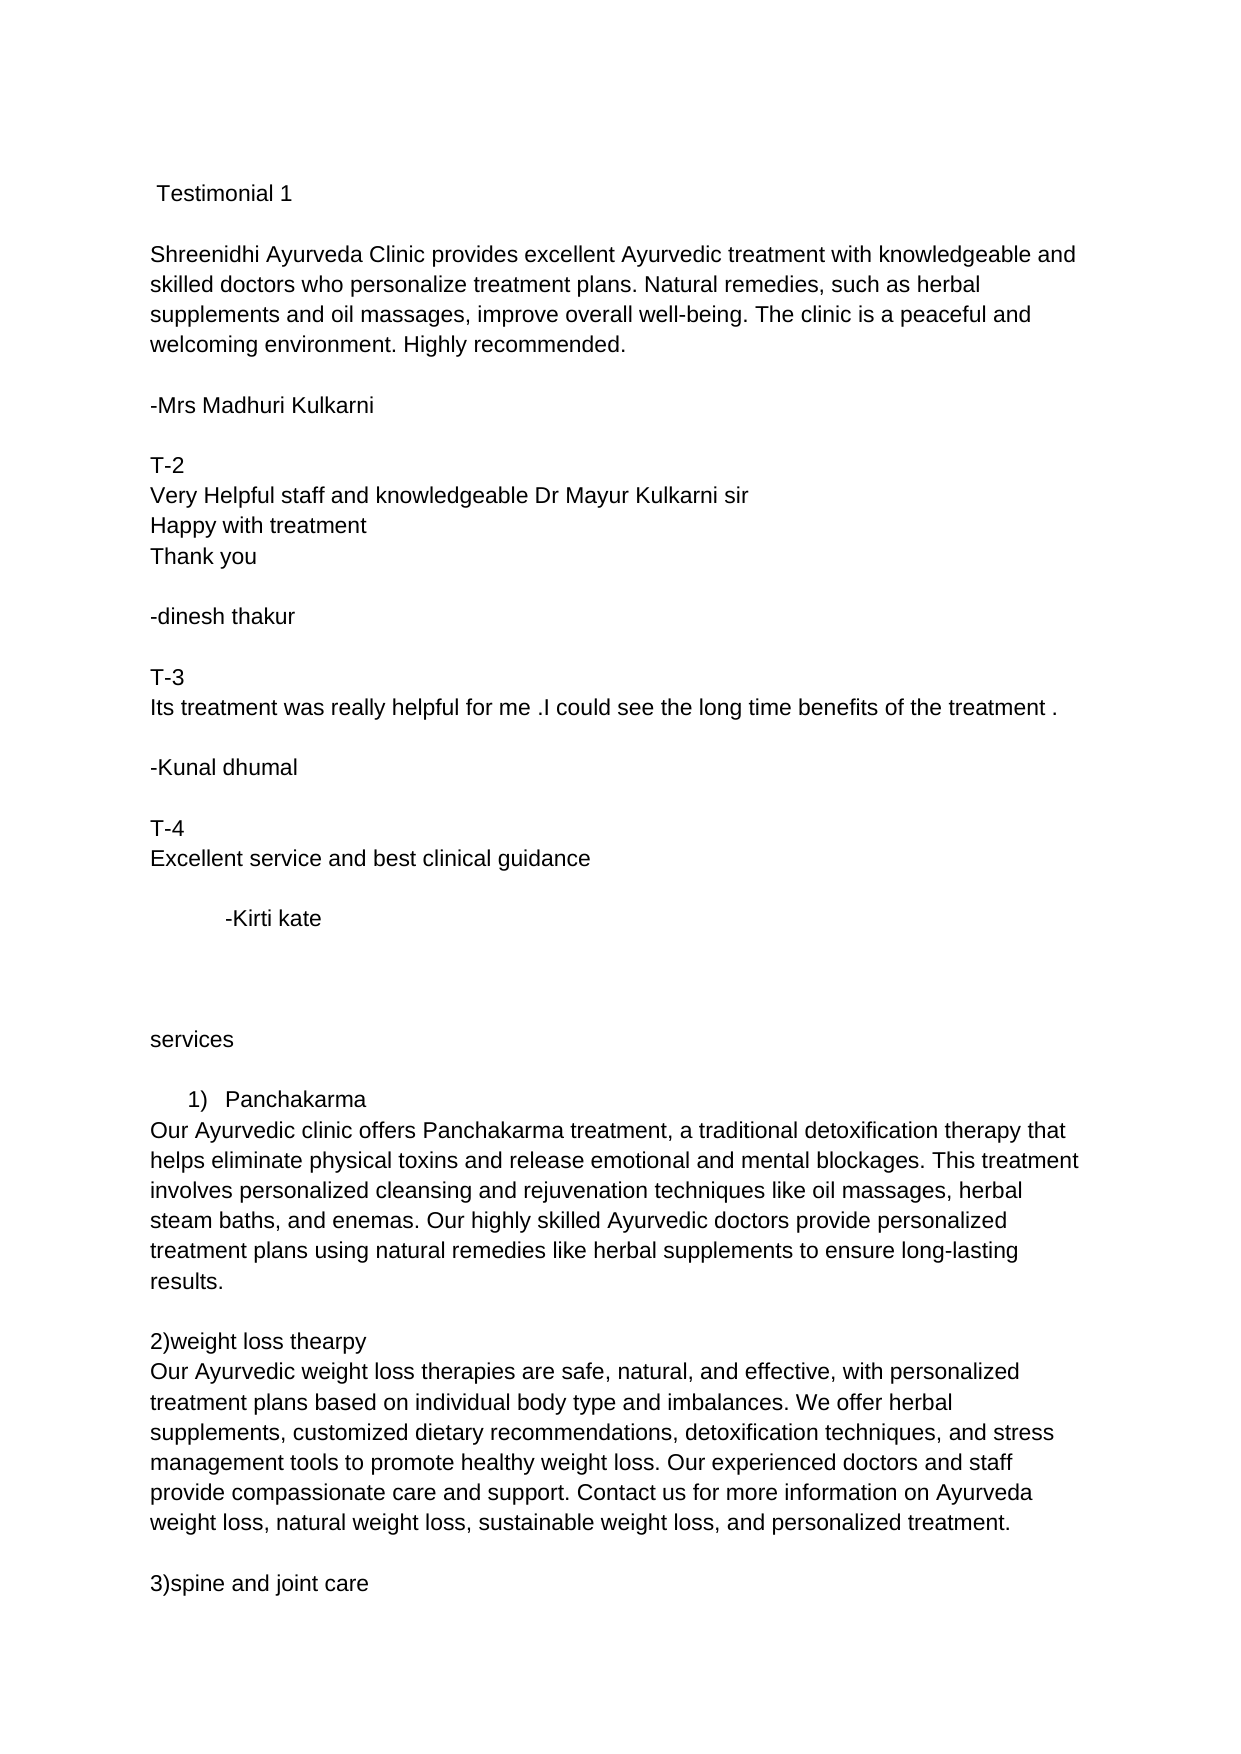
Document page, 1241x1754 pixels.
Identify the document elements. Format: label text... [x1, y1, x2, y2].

text -Kunal dhumal [150, 754, 1090, 781]
text Thank you [150, 543, 1090, 569]
text 2)weight loss thearpy [150, 1328, 1090, 1354]
text Shreenidhi Ayurveda Clinic provides excellent Ayurvedic treatment with knowledgeable and skilled doctors who personalize treatment plans. Natural remedies, such as herbal supplements and oil massages, improve overall well-being. The clinic is a peaceful and welcoming environment. Highly recommended. [150, 241, 1090, 358]
text -dinesh thakur [150, 603, 1090, 629]
text Excellent service and best clinical guidance [150, 845, 1090, 871]
text Our Ayurvedic weight loss therapies are safe, natural, and effective, with personalized treatment plans based on individual body type and imbalances. We offer herbal supplements, customized dietary recommendations, detoxification techniques, and stress management tools to promote healthy weight loss. Our experienced doctors and staff provide compassionate care and support. Contact us for more information on Ayurveda weight loss, natural weight loss, sustainable weight loss, and personalized treatment. [150, 1358, 1090, 1536]
text Testimonial 1 [150, 180, 1090, 207]
text -Mrs Madhuri Kulkarni [150, 392, 1090, 418]
text Its treatment was really helpful for me .I could see the long time benefits of the treatment . [150, 694, 1090, 720]
text Happy with treatment [150, 512, 1090, 539]
text T-4 [150, 814, 1090, 841]
text services [150, 1026, 1090, 1052]
text Very Helpful staff and knowledgeable Dr Mayur Kulkarni sir [150, 482, 1090, 509]
text Our Ayurvedic clinic offers Panchakarma treatment, a traditional detoxification therapy that helps eliminate physical toxins and release emotional and mental blockages. This treatment involves personalized cleansing and rejuvenation techniques like oil massages, herbal steam baths, and enemas. Our highly skilled Ayurvedic doctors provide personalized treatment plans using natural remedies like herbal supplements to ensure long-lasting results. [150, 1117, 1090, 1294]
list Panchakarma [187, 1086, 1090, 1113]
text -Kirti kate [225, 905, 1090, 932]
text T-3 [150, 663, 1090, 690]
text T-2 [150, 452, 1090, 478]
text 3)spine and joint care [150, 1570, 1090, 1596]
